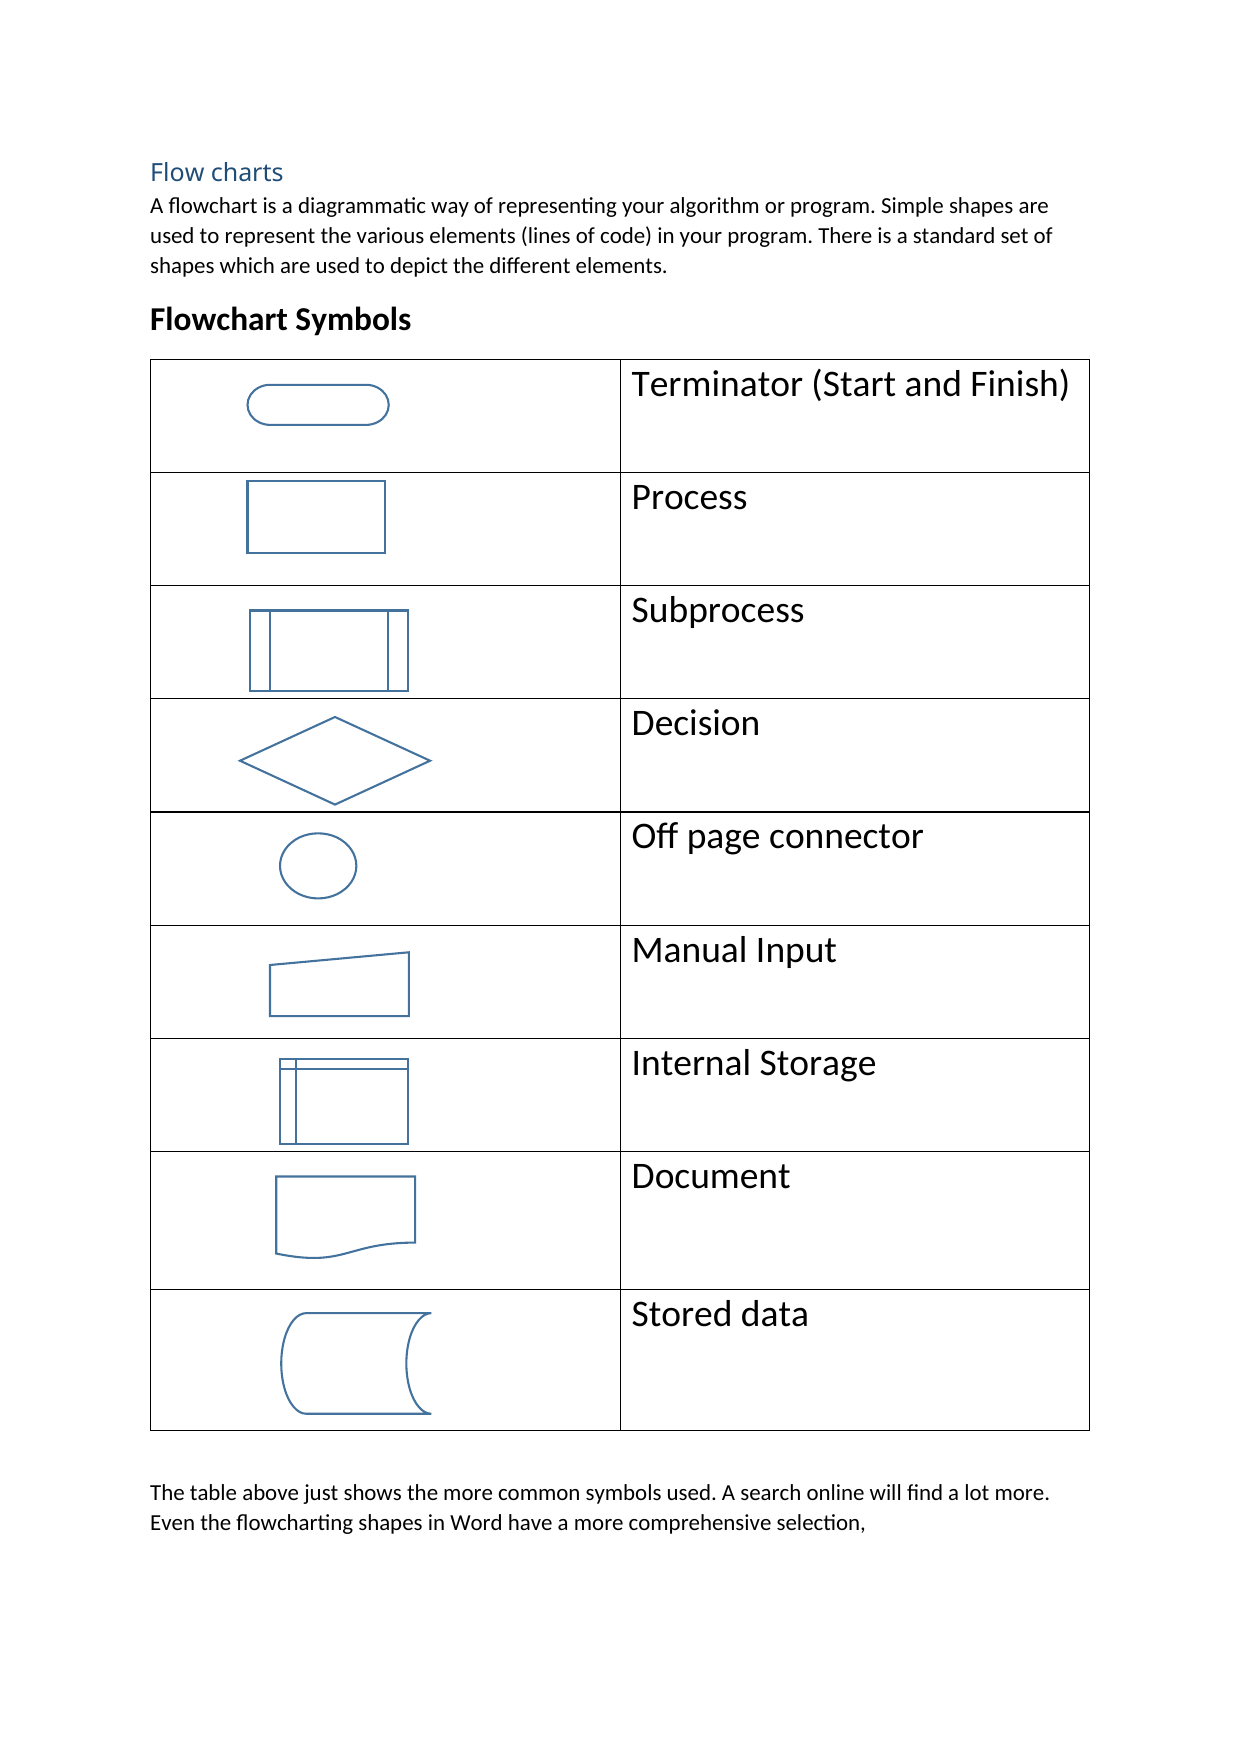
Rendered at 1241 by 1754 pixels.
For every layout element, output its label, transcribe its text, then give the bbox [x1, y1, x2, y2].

table_cell [151, 1290, 620, 1430]
table_cell Internal Storage [621, 1039, 1089, 1151]
table_header [151, 360, 620, 472]
table_cell [151, 1152, 620, 1289]
table_cell Subprocess [621, 586, 1089, 698]
subtitle Flow charts [150, 154, 1090, 188]
table_cell Decision [621, 699, 1089, 811]
table_cell Off page connector [621, 813, 1089, 924]
text The table above just shows the more common symbols used. A search online will find a lot more. Even the flowcharting shapes in Word have a more comprehensive selection, [150, 1478, 1090, 1537]
table_cell [151, 699, 620, 811]
table_cell Stored data [621, 1290, 1089, 1430]
table_cell [151, 473, 620, 585]
table_cell Manual Input [621, 926, 1089, 1038]
table_cell [151, 586, 620, 698]
table_cell Process [621, 473, 1089, 585]
table_cell [151, 1039, 620, 1151]
table_header Terminator (Start and Finish) [621, 360, 1089, 472]
table_cell Document [621, 1152, 1089, 1289]
text A flowchart is a diagrammatic way of representing your algorithm or program. Simple shapes are used to represent the various elements (lines of code) in your program. There is a standard set of shapes which are used to depict the different elements. [150, 191, 1090, 279]
table_cell [151, 813, 620, 924]
table_cell [151, 926, 620, 1038]
text Flowchart Symbols [150, 298, 1090, 339]
